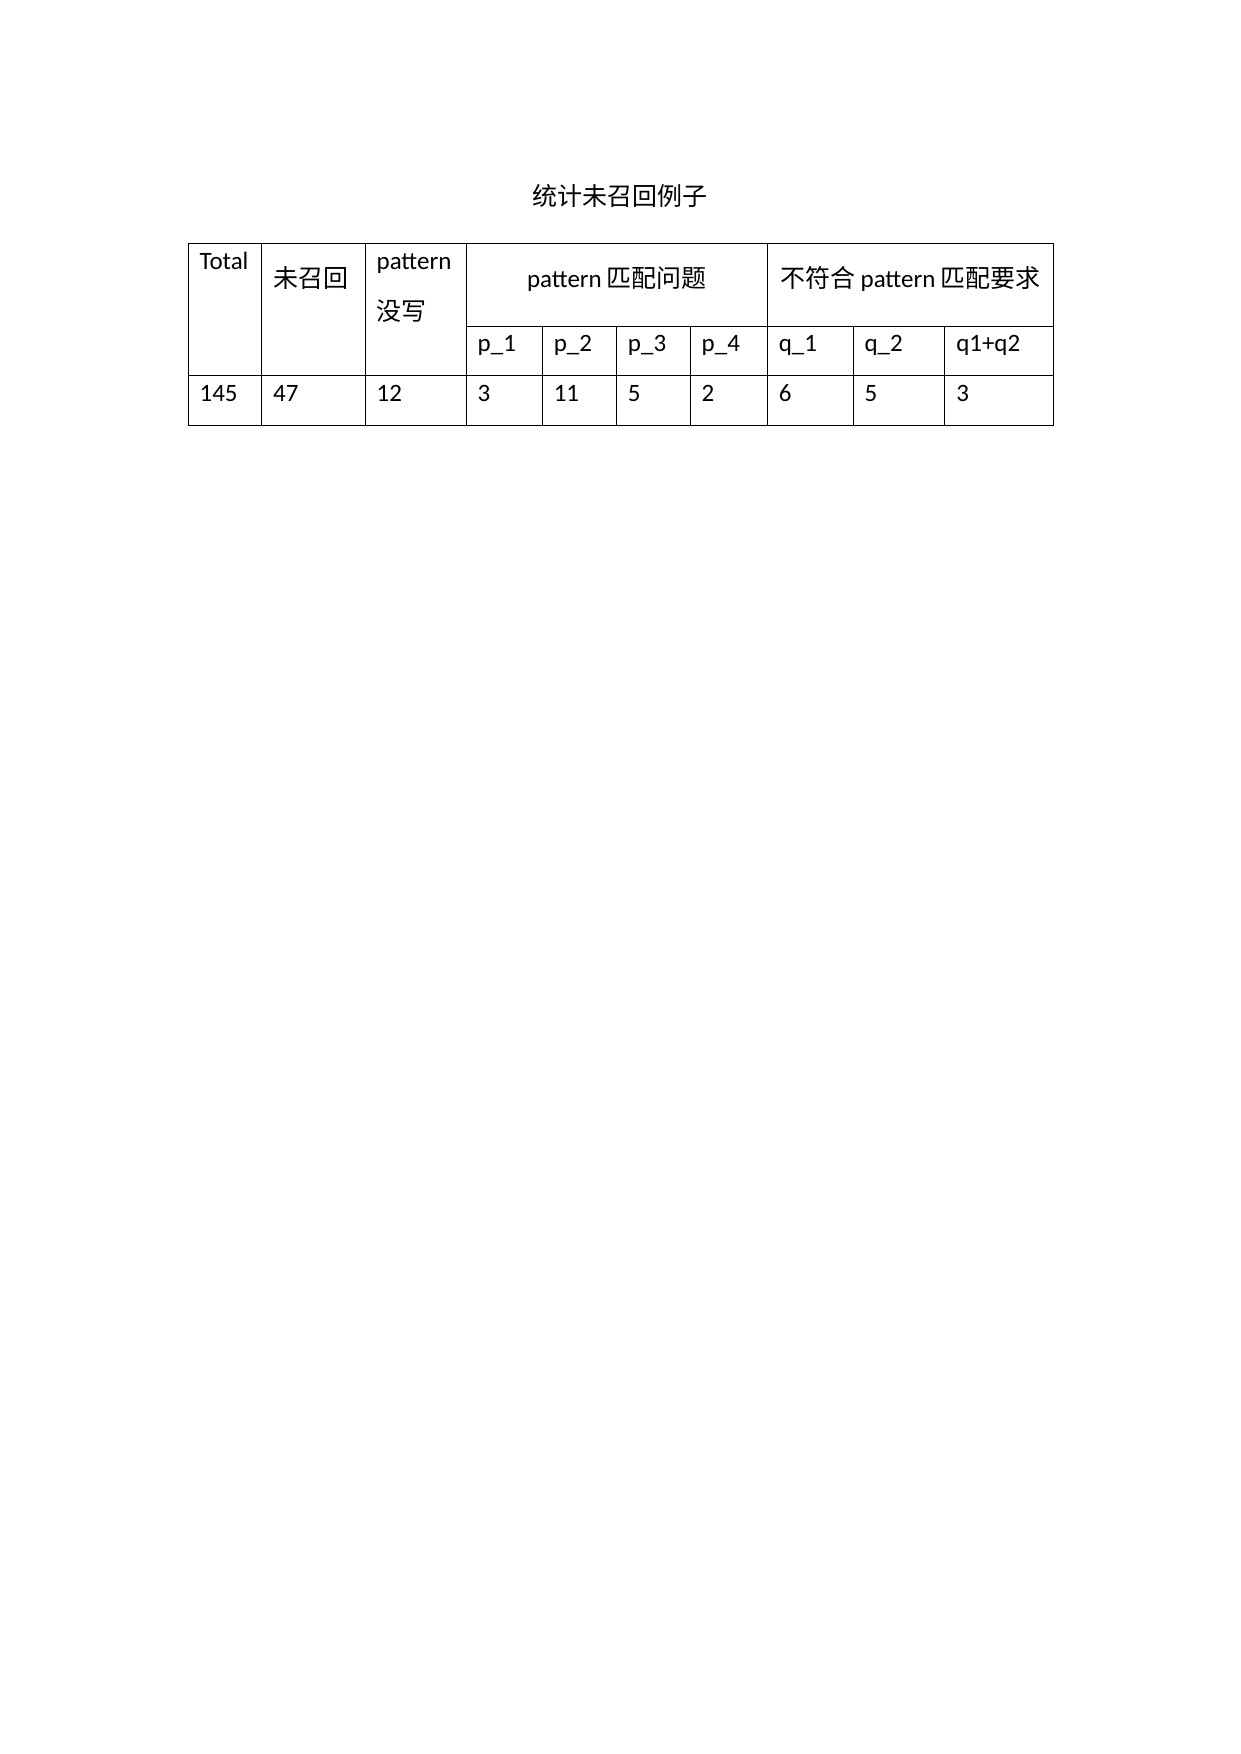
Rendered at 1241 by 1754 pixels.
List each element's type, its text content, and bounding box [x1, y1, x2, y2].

table_cell q1+q2 [945, 327, 1053, 375]
table_header 不符合pattern匹配要求 [768, 244, 1053, 326]
table_cell 5 [617, 376, 690, 425]
table_cell p_4 [691, 327, 767, 375]
table_cell p_3 [617, 327, 690, 375]
table_cell p_2 [543, 327, 616, 375]
table_cell p_1 [467, 327, 542, 375]
table_cell 2 [691, 376, 767, 425]
table_cell 11 [543, 376, 616, 425]
table_header pattern没写 [366, 244, 466, 375]
table_cell 47 [262, 376, 365, 425]
table_header Total [189, 244, 261, 375]
table_cell q_1 [768, 327, 853, 375]
table_cell 3 [467, 376, 542, 425]
table_cell 145 [189, 376, 261, 425]
table_cell 5 [854, 376, 944, 425]
table_cell q_2 [854, 327, 944, 375]
table_header pattern匹配问题 [467, 244, 767, 326]
table_cell 6 [768, 376, 853, 425]
table_cell 12 [366, 376, 466, 425]
text 统计未召回例子 [187, 162, 1053, 227]
table_cell 3 [945, 376, 1053, 425]
table_header 未召回 [262, 244, 365, 375]
